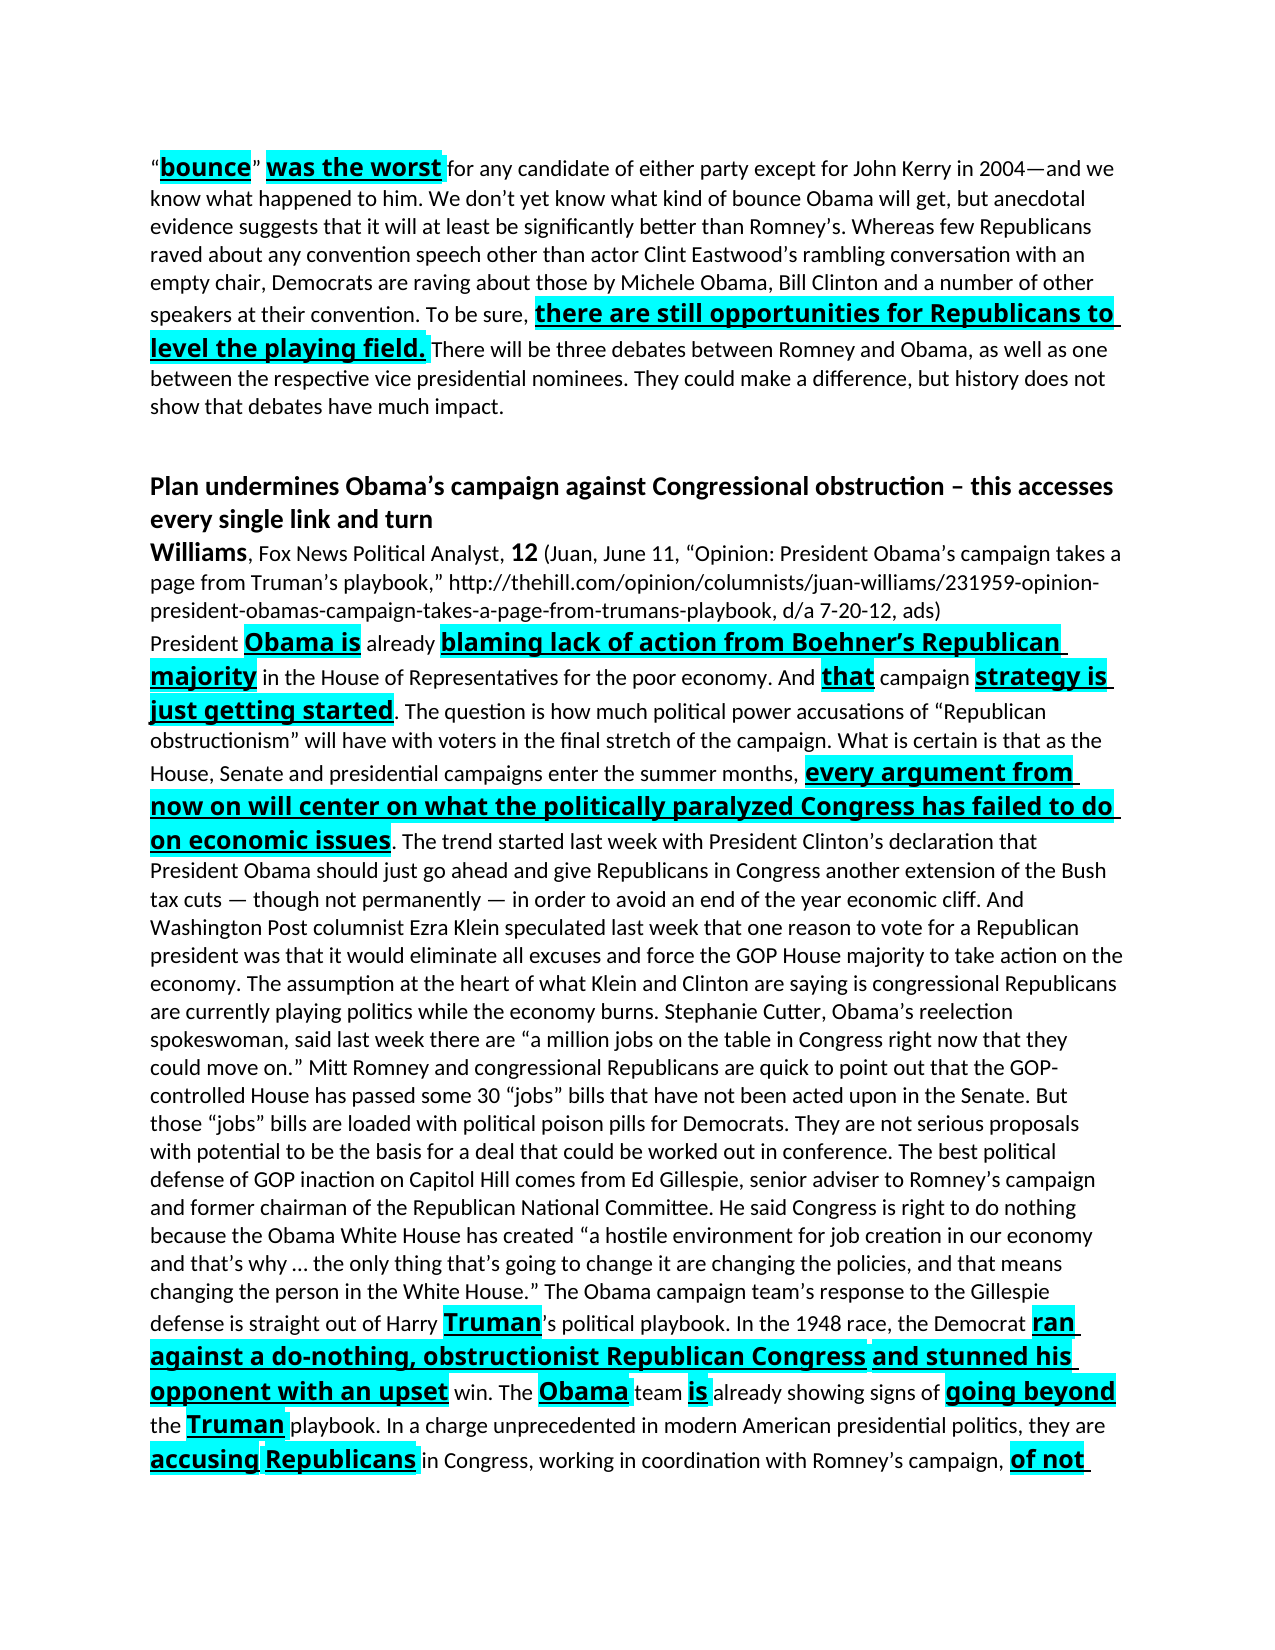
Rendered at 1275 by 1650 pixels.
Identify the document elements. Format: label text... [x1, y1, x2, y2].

subtitle Plan undermines Obama’s campaign against Congressional obstruction – this accesses every single link and turn [150, 469, 1125, 535]
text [150, 624, 1125, 1475]
text Williams, Fox News Political Analyst, 12 (Juan, June 11, “Opinion: President Obama’s campaign takes a page from Truman’s playbook,” http://thehill.com/opinion/columnists/juan-williams/231959-opinion-president-obamas-campaign-takes-a-page-from-trumans-playbook, d/a 7-20-12, ads) [150, 535, 1125, 624]
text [150, 150, 1125, 420]
